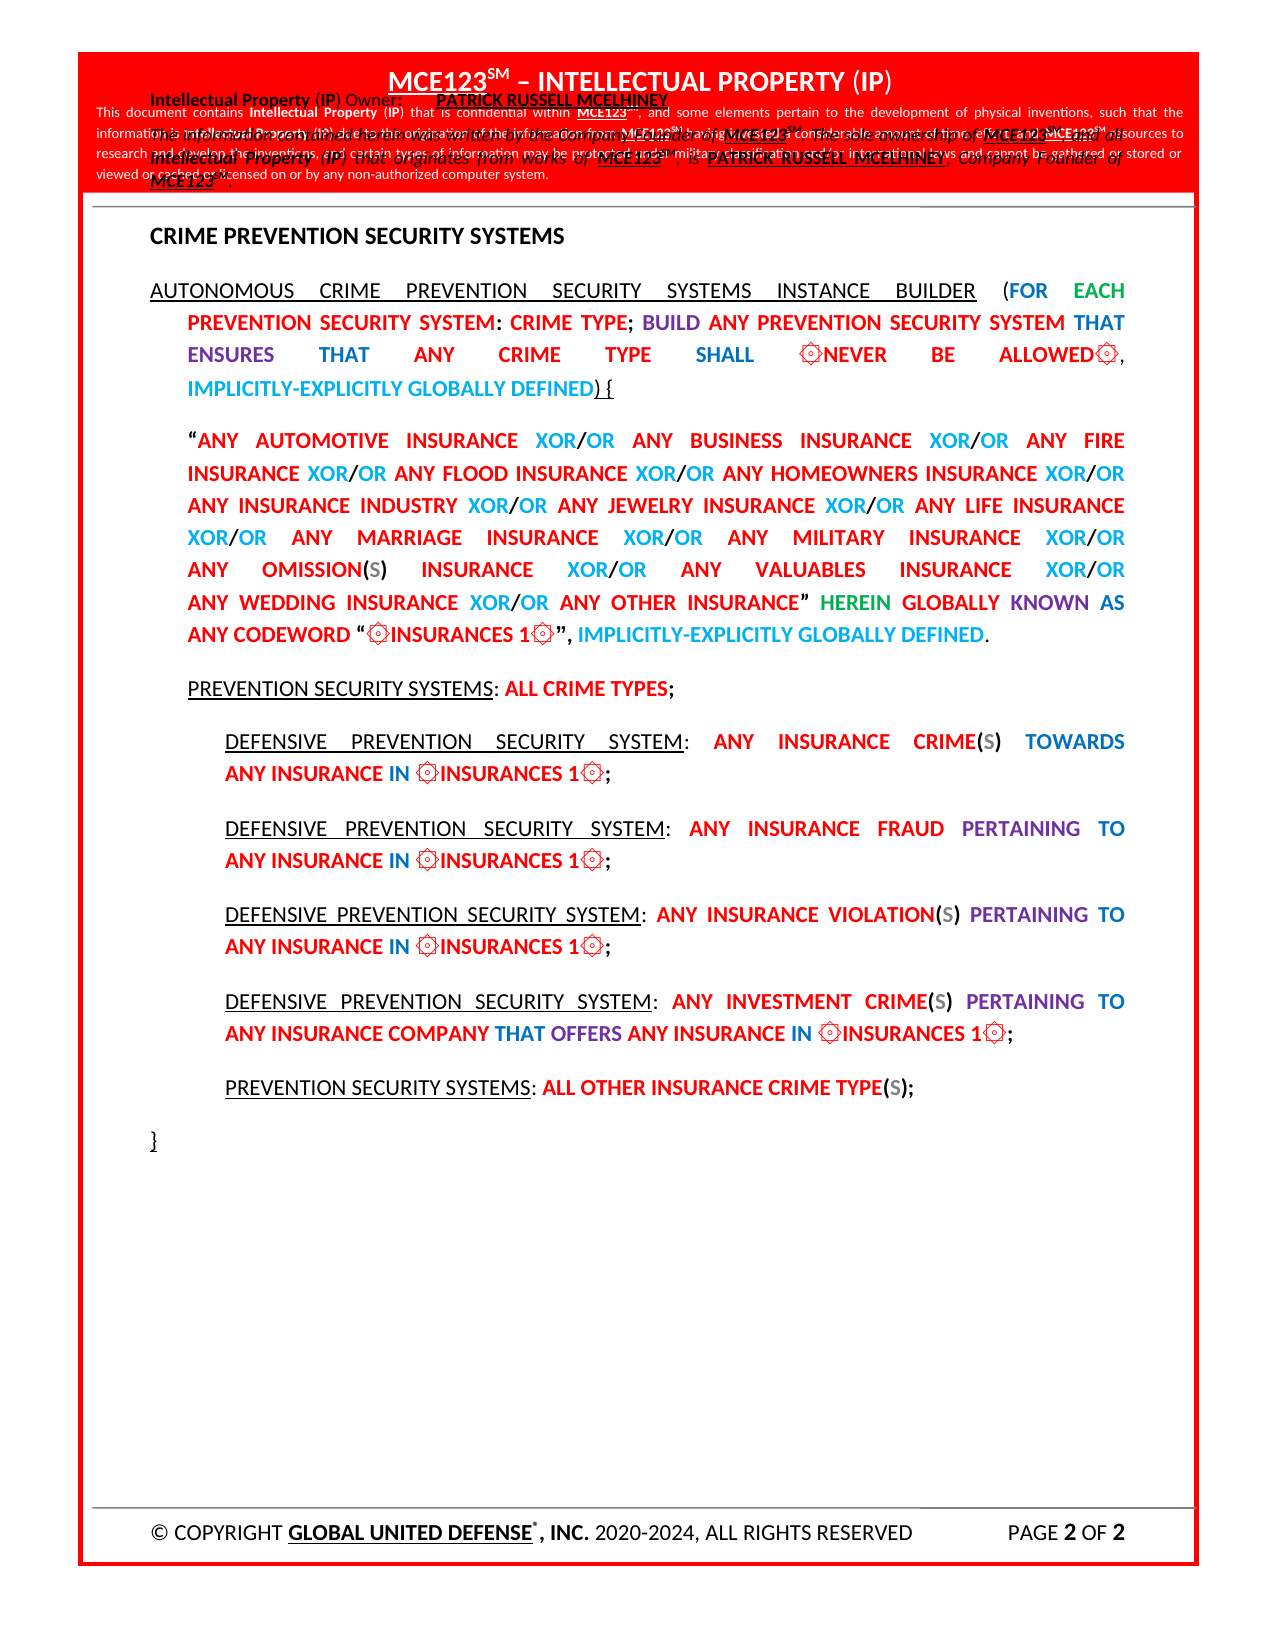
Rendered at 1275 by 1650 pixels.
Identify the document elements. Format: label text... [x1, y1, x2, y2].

text DEFENSIVE PREVENTION SECURITY SYSTEM: ANY INSURANCE FRAUD PERTAINING TO ANY INSURANCE IN ۞INSURANCES 1۞; [225, 814, 1125, 875]
text DEFENSIVE PREVENTION SECURITY SYSTEM: ANY INSURANCE VIOLATION(S) PERTAINING TO ANY INSURANCE IN ۞INSURANCES 1۞; [225, 900, 1125, 962]
text PREVENTION SECURITY SYSTEMS: ALL CRIME TYPES; [187, 674, 1125, 702]
text DEFENSIVE PREVENTION SECURITY SYSTEM: ANY INVESTMENT CRIME(S) PERTAINING TO ANY INSURANCE COMPANY THAT OFFERS ANY INSURANCE IN ۞INSURANCES 1۞; [225, 987, 1125, 1048]
text DEFENSIVE PREVENTION SECURITY SYSTEM: ANY INSURANCE CRIME(S) TOWARDS ANY INSURANCE IN ۞INSURANCES 1۞; [225, 727, 1125, 788]
text AUTONOMOUS CRIME PREVENTION SECURITY SYSTEMS INSTANCE BUILDER (FOR EACH PREVENTION SECURITY SYSTEM: CRIME TYPE; BUILD ANY PREVENTION SECURITY SYSTEM THAT ENSURES THAT ANY CRIME TYPE SHALL ۞NEVER BE ALLOWED۞, IMPLICITLY-EXPLICITLY GLOBALLY DEFINED) { [150, 276, 1125, 402]
text } [150, 1126, 1125, 1154]
text PREVENTION SECURITY SYSTEMS: ALL OTHER INSURANCE CRIME TYPE(S); [187, 1073, 1125, 1101]
text “ANY AUTOMOTIVE INSURANCE XOR/OR ANY BUSINESS INSURANCE XOR/OR ANY FIRE INSURANCE XOR/OR ANY FLOOD INSURANCE XOR/OR ANY HOMEOWNERS INSURANCE XOR/OR ANY INSURANCE INDUSTRY XOR/OR ANY JEWELRY INSURANCE XOR/OR ANY LIFE INSURANCE XOR/OR ANY MARRIAGE INSURANCE XOR/OR ANY MILITARY INSURANCE XOR/OR ANY OMISSION(S) INSURANCE XOR/OR ANY VALUABLES INSURANCE XOR/OR ANY WEDDING INSURANCE XOR/OR ANY OTHER INSURANCE” HEREIN GLOBALLY KNOWN AS ANY CODEWORD “۞INSURANCES 1۞”, IMPLICITLY-EXPLICITLY GLOBALLY DEFINED. [187, 427, 1125, 649]
text CRIME PREVENTION SECURITY SYSTEMS [150, 220, 1125, 251]
